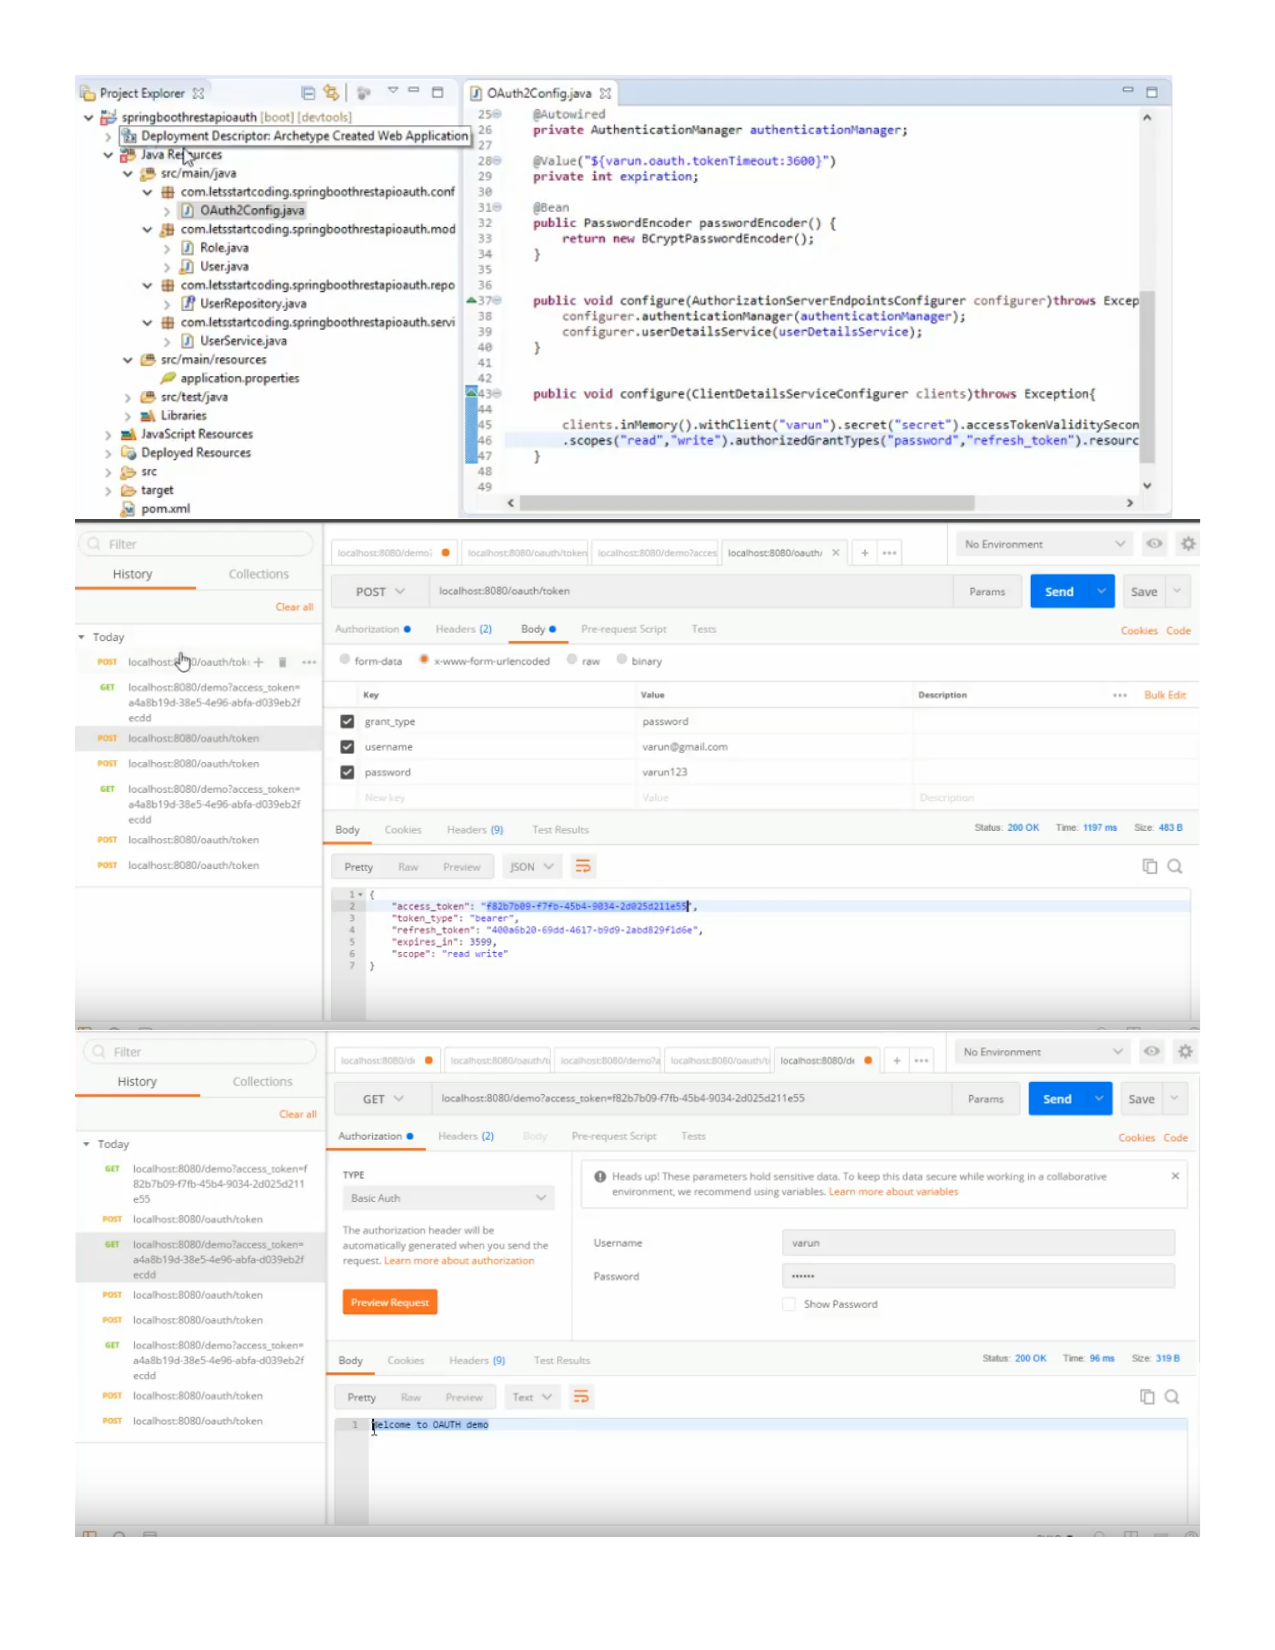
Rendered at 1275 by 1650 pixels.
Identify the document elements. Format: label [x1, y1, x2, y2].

picture [75, 75, 1173, 518]
picture [75, 1031, 1200, 1537]
picture [75, 519, 1200, 1030]
